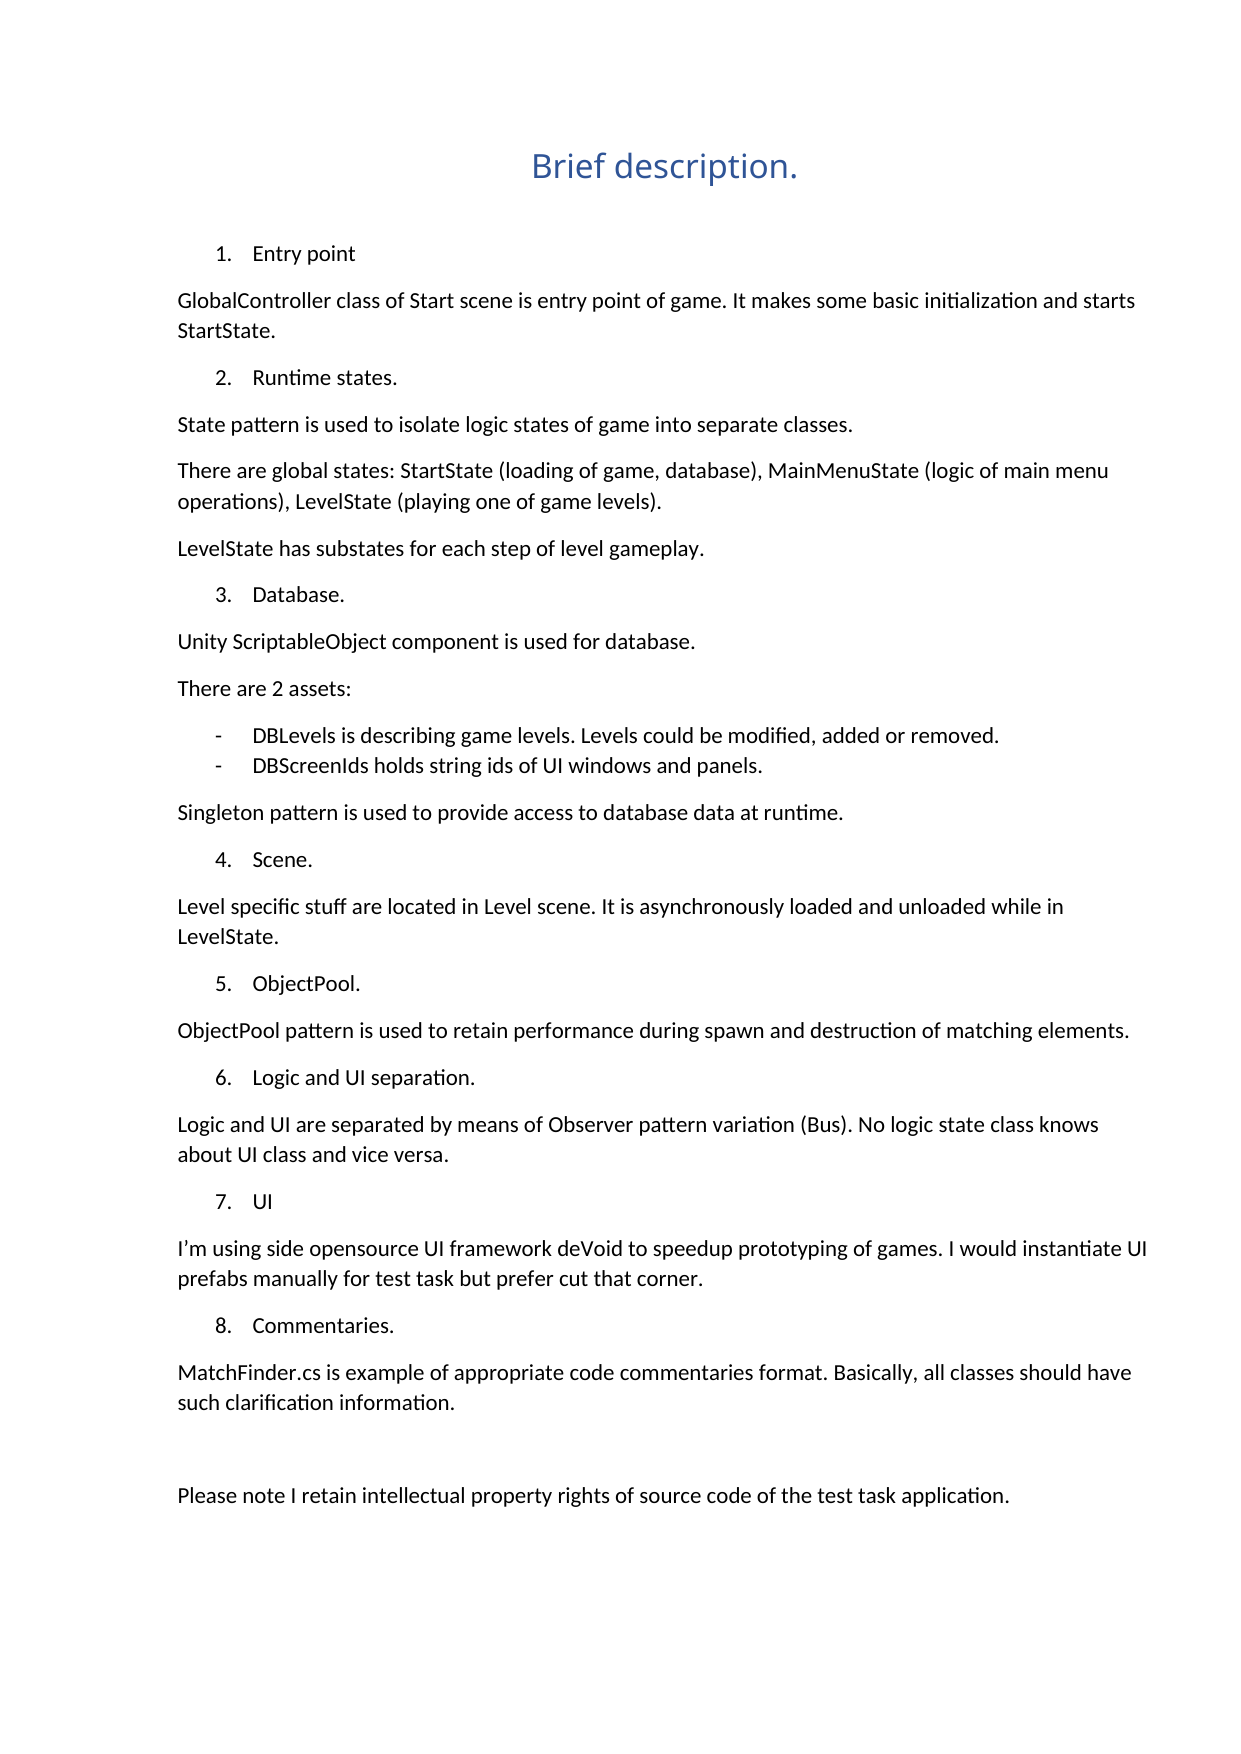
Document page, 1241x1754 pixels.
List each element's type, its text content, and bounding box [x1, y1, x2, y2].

text MatchFinder.cs is example of appropriate code commentaries format. Basically, all classes should have such clarification information. [177, 1358, 1152, 1416]
text There are global states: StartState (loading of game, database), MainMenuState (logic of main menu operations), LevelState (playing one of game levels). [177, 457, 1152, 515]
text LevelState has substates for each step of level gameplay. [177, 534, 1152, 562]
text Unity ScriptableObject component is used for database. [177, 627, 1152, 656]
list Runtime states. [215, 363, 1152, 391]
text I’m using side opensource UI framework deVoid to speedup prototyping of games. I would instantiate UI prefabs manually for test task but prefer cut that corner. [177, 1234, 1152, 1292]
list Database. [215, 581, 1152, 609]
list ObjectPool. [215, 969, 1152, 997]
text State pattern is used to isolate logic states of game into separate classes. [177, 410, 1152, 438]
text Please note I retain intellectual property rights of source code of the test task application. [177, 1482, 1152, 1510]
text Level specific stuff are located in Level scene. It is asynchronously loaded and unloaded while in LevelState. [177, 892, 1152, 950]
list Entry point [215, 239, 1152, 267]
list Logic and UI separation. [215, 1063, 1152, 1091]
list DBScreenIds holds string ids of UI windows and panels. [215, 751, 1152, 779]
text Singleton pattern is used to provide access to database data at runtime. [177, 798, 1152, 826]
list Scene. [215, 845, 1152, 873]
subtitle Brief description. [177, 143, 1152, 188]
text GlobalController class of Start scene is entry point of game. It makes some basic initialization and starts StartState. [177, 286, 1152, 344]
list DBLevels is describing game levels. Levels could be modified, added or removed. [215, 721, 1152, 749]
list Commentaries. [215, 1311, 1152, 1339]
text Logic and UI are separated by means of Observer pattern variation (Bus). No logic state class knows about UI class and vice versa. [177, 1110, 1152, 1168]
text There are 2 assets: [177, 674, 1152, 702]
list UI [215, 1187, 1152, 1215]
text ObjectPool pattern is used to retain performance during spawn and destruction of matching elements. [177, 1016, 1152, 1044]
